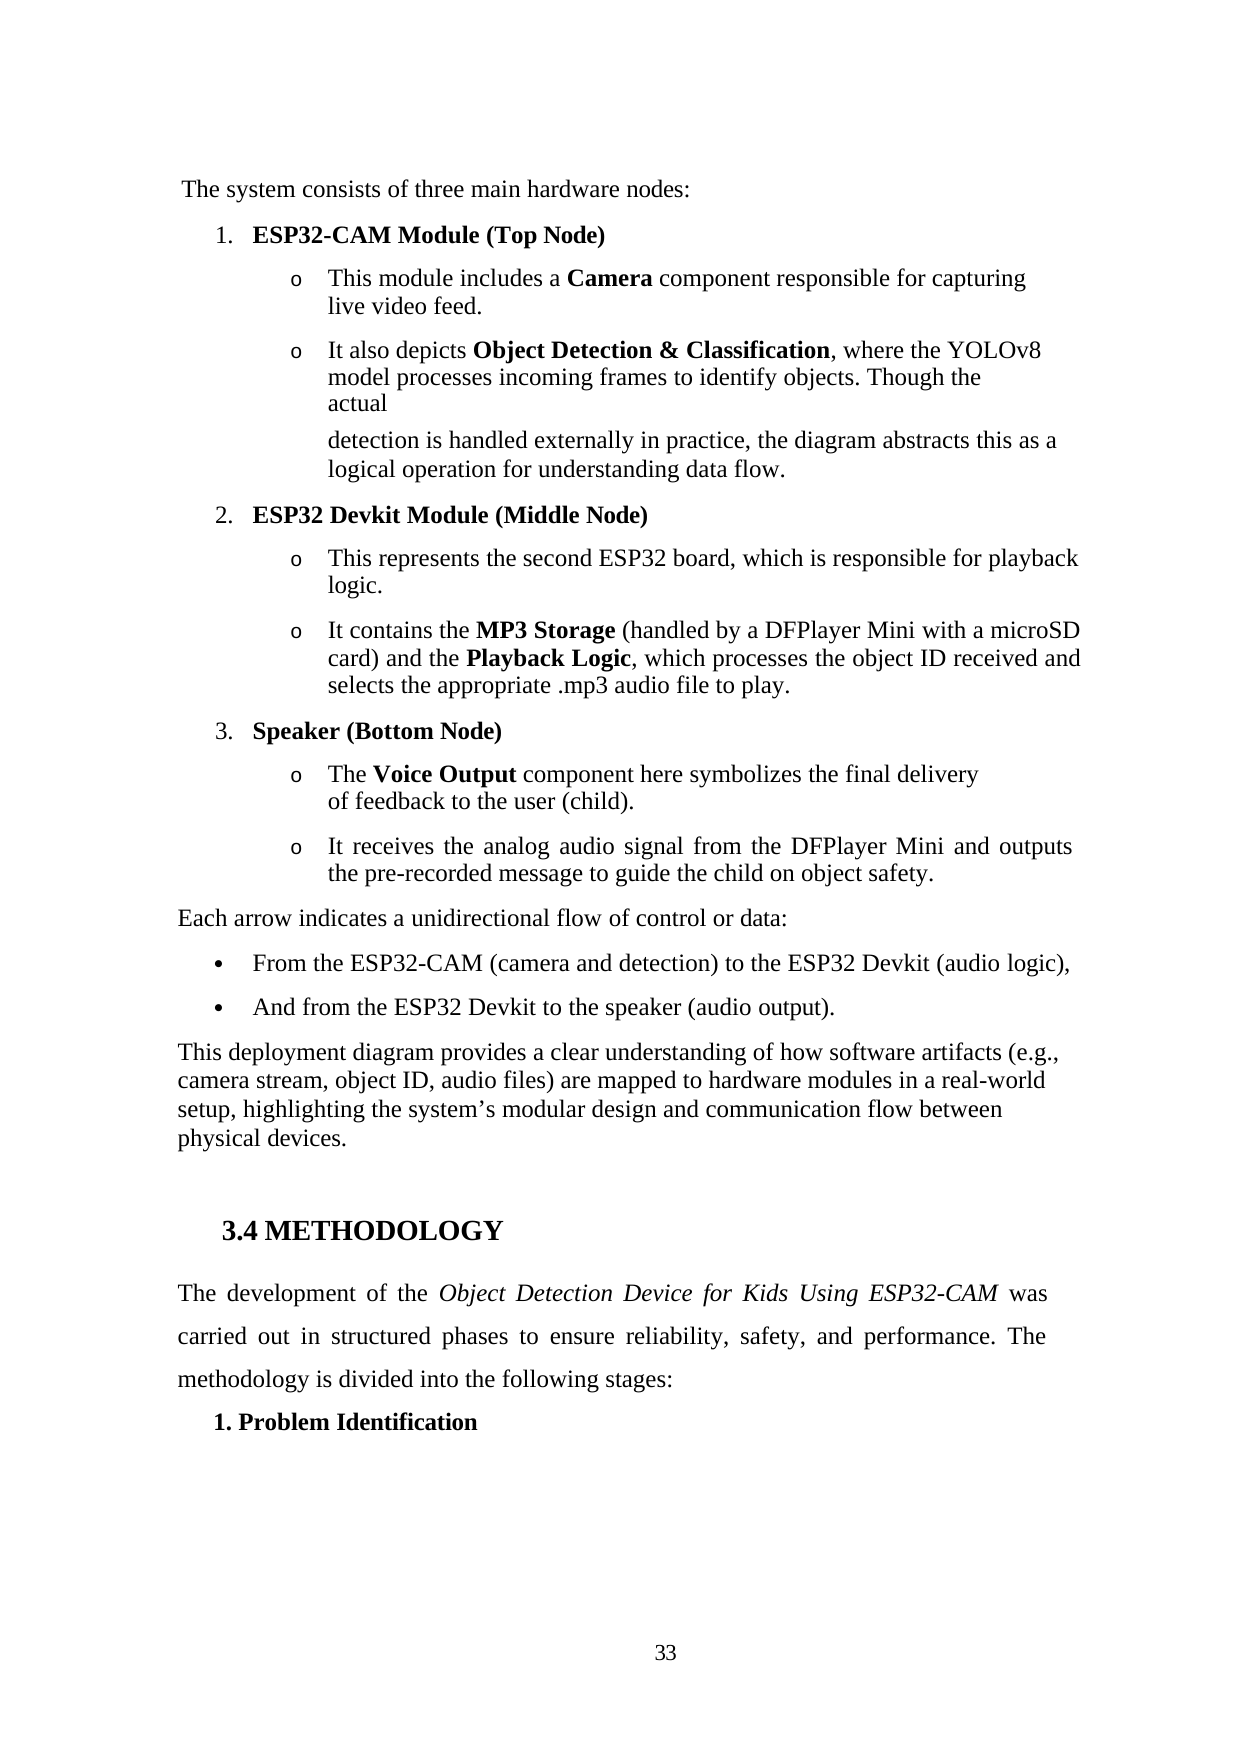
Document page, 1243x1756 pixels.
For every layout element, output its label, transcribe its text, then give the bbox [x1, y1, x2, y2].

subtitle ESP32-CAM Module (Top Node) [215, 220, 1169, 248]
subtitle Problem Identification [213, 1407, 1169, 1436]
list This module includes a Camera component responsible for capturing live video feed. [290, 264, 1066, 319]
text Each arrow indicates a unidirectional flow of control or data: [177, 903, 1169, 932]
text The system consists of three main hardware nodes: [181, 174, 1169, 203]
subtitle Speaker (Bottom Node) [215, 716, 1169, 745]
list And from the ESP32 Devkit to the speaker (audio output). [215, 992, 1169, 1021]
subtitle METHODOLOGY [222, 1213, 1169, 1247]
list It also depicts Object Detection & Classification, where the YOLOv8 model processes incoming frames to identify objects. Though the actual [290, 337, 1045, 417]
text This deployment diagram provides a clear understanding of how software artifacts (e.g., camera stream, object ID, audio files) are mapped to hardware modules in a real-world setup, highlighting the system’s modular design and communication flow between physical devices. [177, 1037, 1090, 1152]
list It contains the MP3 Storage (handled by a DFPlayer Mini with a microSD card) and the Playback Logic, which processes the object ID received and selects the appropriate .mp3 audio file to play. [290, 616, 1081, 699]
list The Voice Output component here symbolizes the final delivery of feedback to the user (child). [290, 761, 1004, 814]
list From the ESP32-CAM (camera and detection) to the ESP32 Devkit (audio logic), [215, 948, 1169, 976]
text detection is handled externally in practice, the diagram abstracts this as a logical operation for understanding data flow. [328, 425, 1090, 483]
list It receives the analog audio signal from the DFPlayer Mini and outputs the pre-recorded message to guide the child on object safety. [290, 832, 1073, 887]
list This represents the second ESP32 board, which is responsible for playback logic. [290, 544, 1079, 599]
subtitle ESP32 Devkit Module (Middle Node) [215, 500, 1169, 528]
text The development of the Object Detection Device for Kids Using ESP32-CAM was carried out in structured phases to ensure reliability, safety, and performance. The methodology is divided into the following stages: [177, 1278, 1048, 1393]
